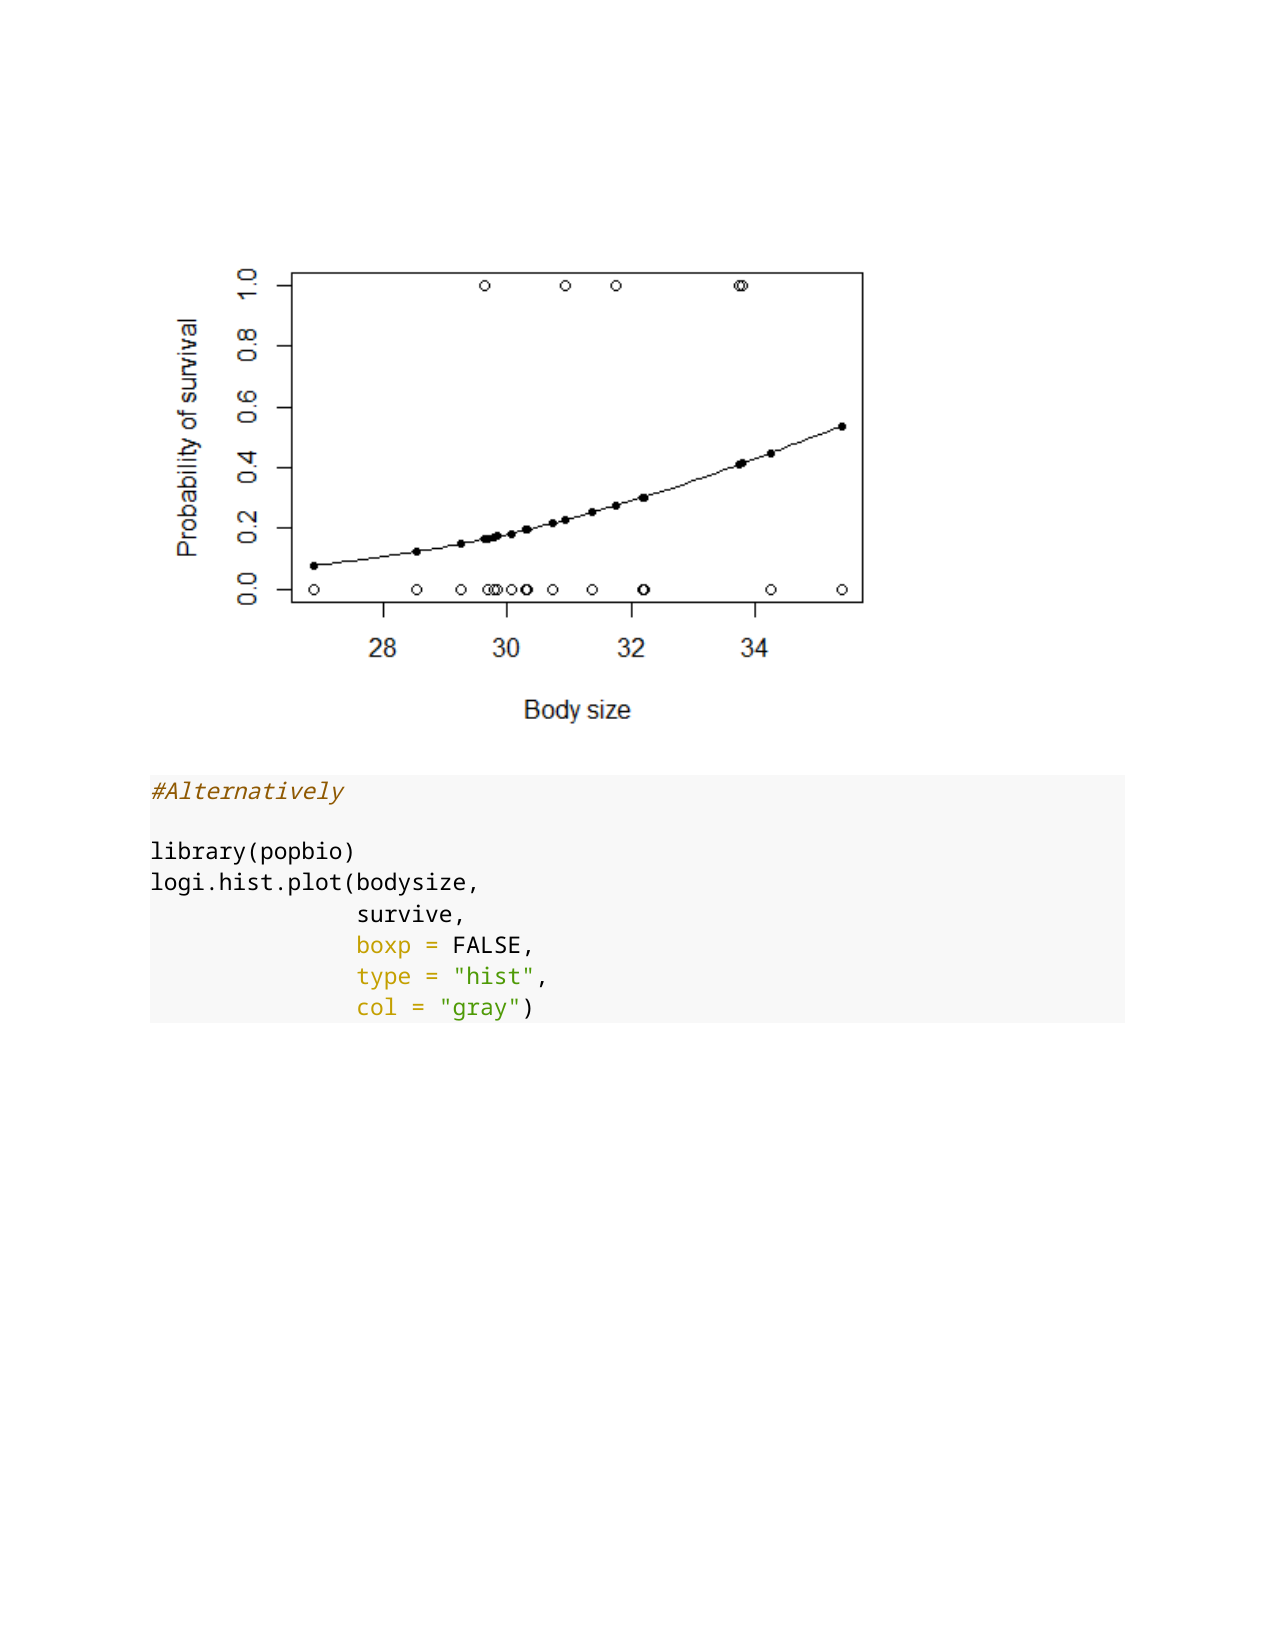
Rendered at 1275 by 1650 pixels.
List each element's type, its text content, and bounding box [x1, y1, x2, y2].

text #Alternatively library(popbio) logi.hist.plot(bodysize, survive, boxp = FALSE, type = "hist", col = "gray") [150, 775, 1125, 1023]
picture [168, 150, 927, 757]
